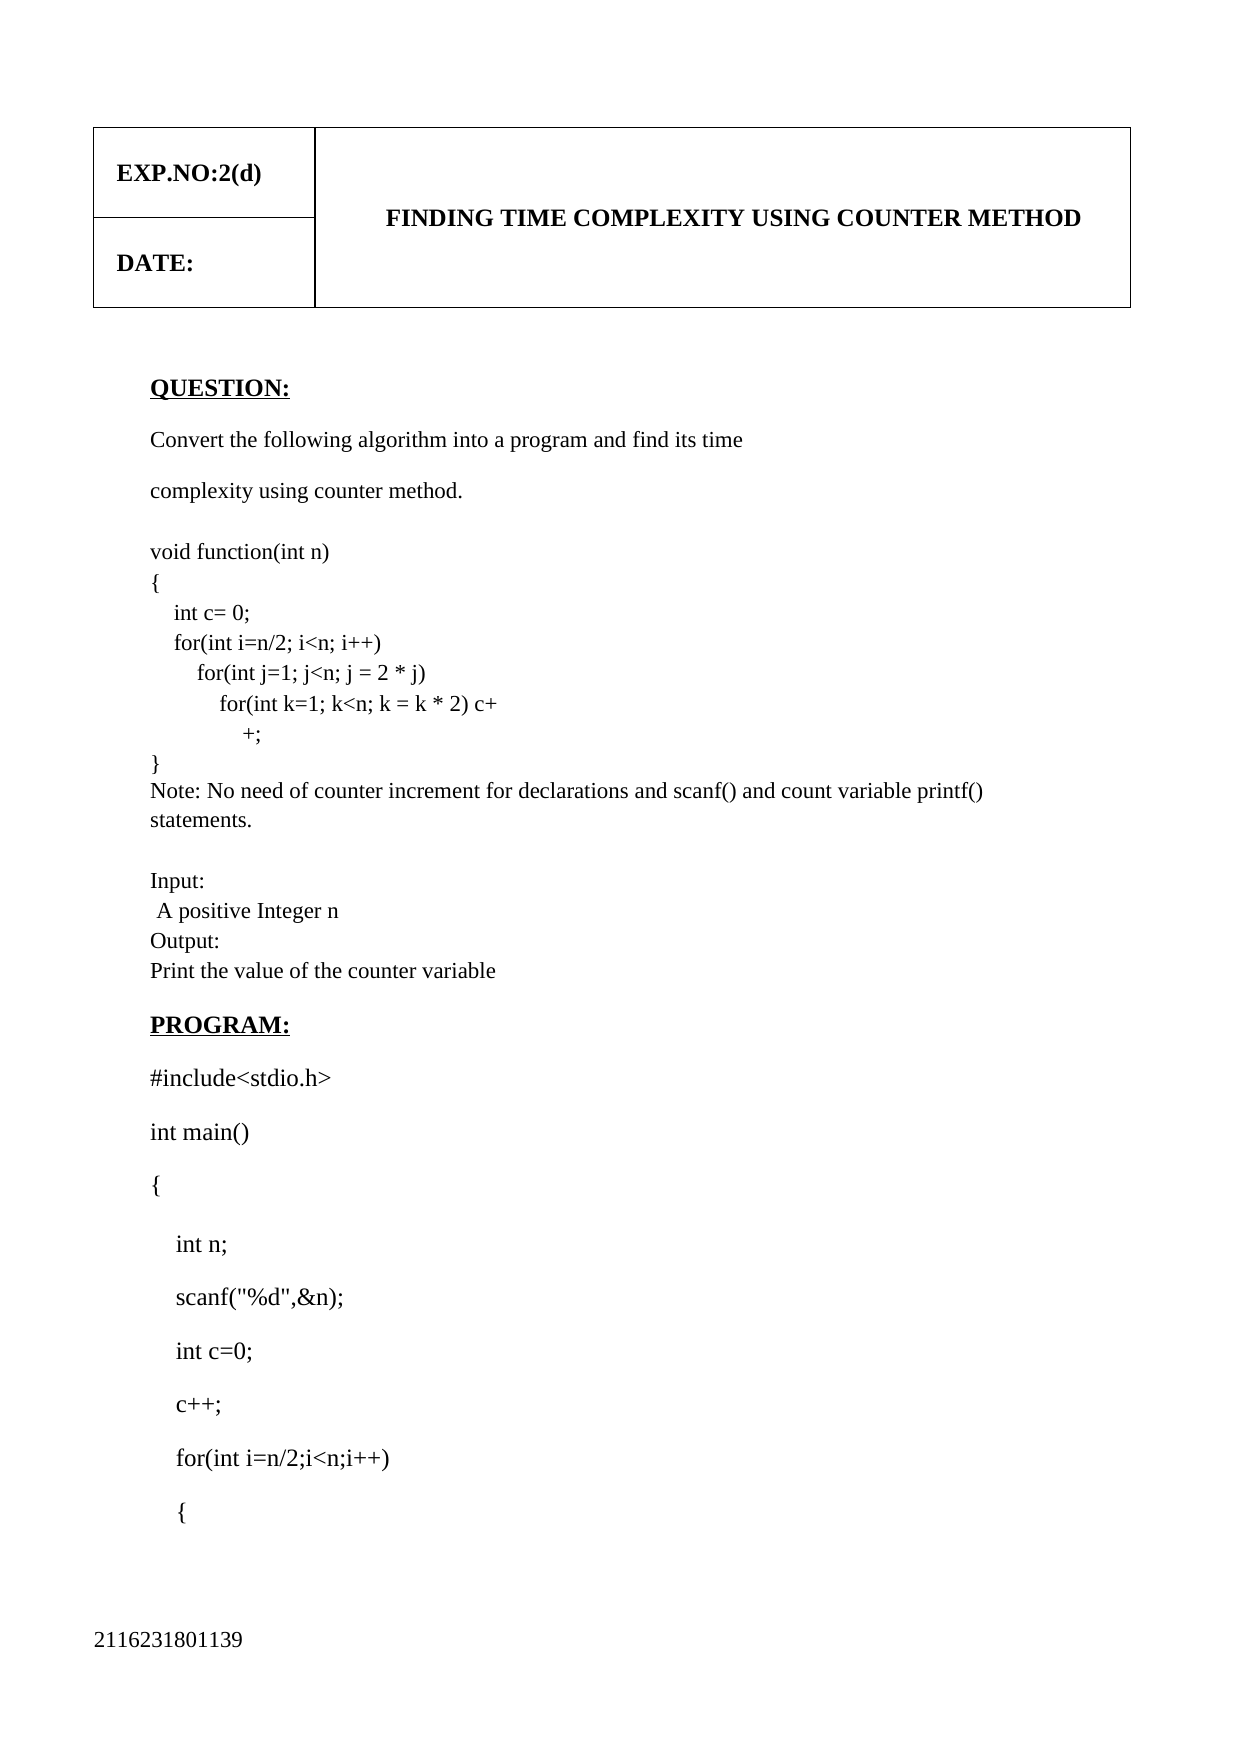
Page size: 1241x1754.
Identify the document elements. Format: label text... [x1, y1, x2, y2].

text #include<stdio.h> int main() [150, 1063, 346, 1145]
text int n; scanf("%d",&n); int c=0; [176, 1229, 346, 1364]
text void function(int n) [150, 538, 1155, 564]
text Note: No need of counter increment for declarations and scanf() and count variable printf() statements. [150, 777, 1078, 833]
text QUESTION: [150, 373, 1155, 401]
text for(int i=n/2;i<n;i++) [176, 1443, 1155, 1472]
text PROGRAM: [150, 1010, 1155, 1038]
text for(int k=1; k<n; k = k * 2) c++; [219, 689, 498, 746]
text for(int i=n/2; i<n; i++) for(int j=1; j<n; j = 2 * j) [173, 629, 437, 686]
text Convert the following algorithm into a program and find its time complexity using counter method. [150, 426, 765, 504]
text } [150, 750, 1155, 776]
text int c= 0; [173, 599, 1155, 625]
text Print the value of the counter variable [150, 958, 1155, 984]
text { [176, 1497, 1155, 1526]
table_header EXP.NO:2(d) [94, 128, 314, 217]
table_header FINDING TIME COMPLEXITY USING COUNTER METHOD [316, 128, 1130, 307]
text c++; [176, 1389, 1155, 1418]
text A positive Integer n Output: [150, 897, 398, 954]
text { [150, 1171, 1155, 1199]
text { [150, 569, 1155, 595]
table_cell DATE: [94, 218, 314, 307]
text Input: [150, 867, 1155, 893]
